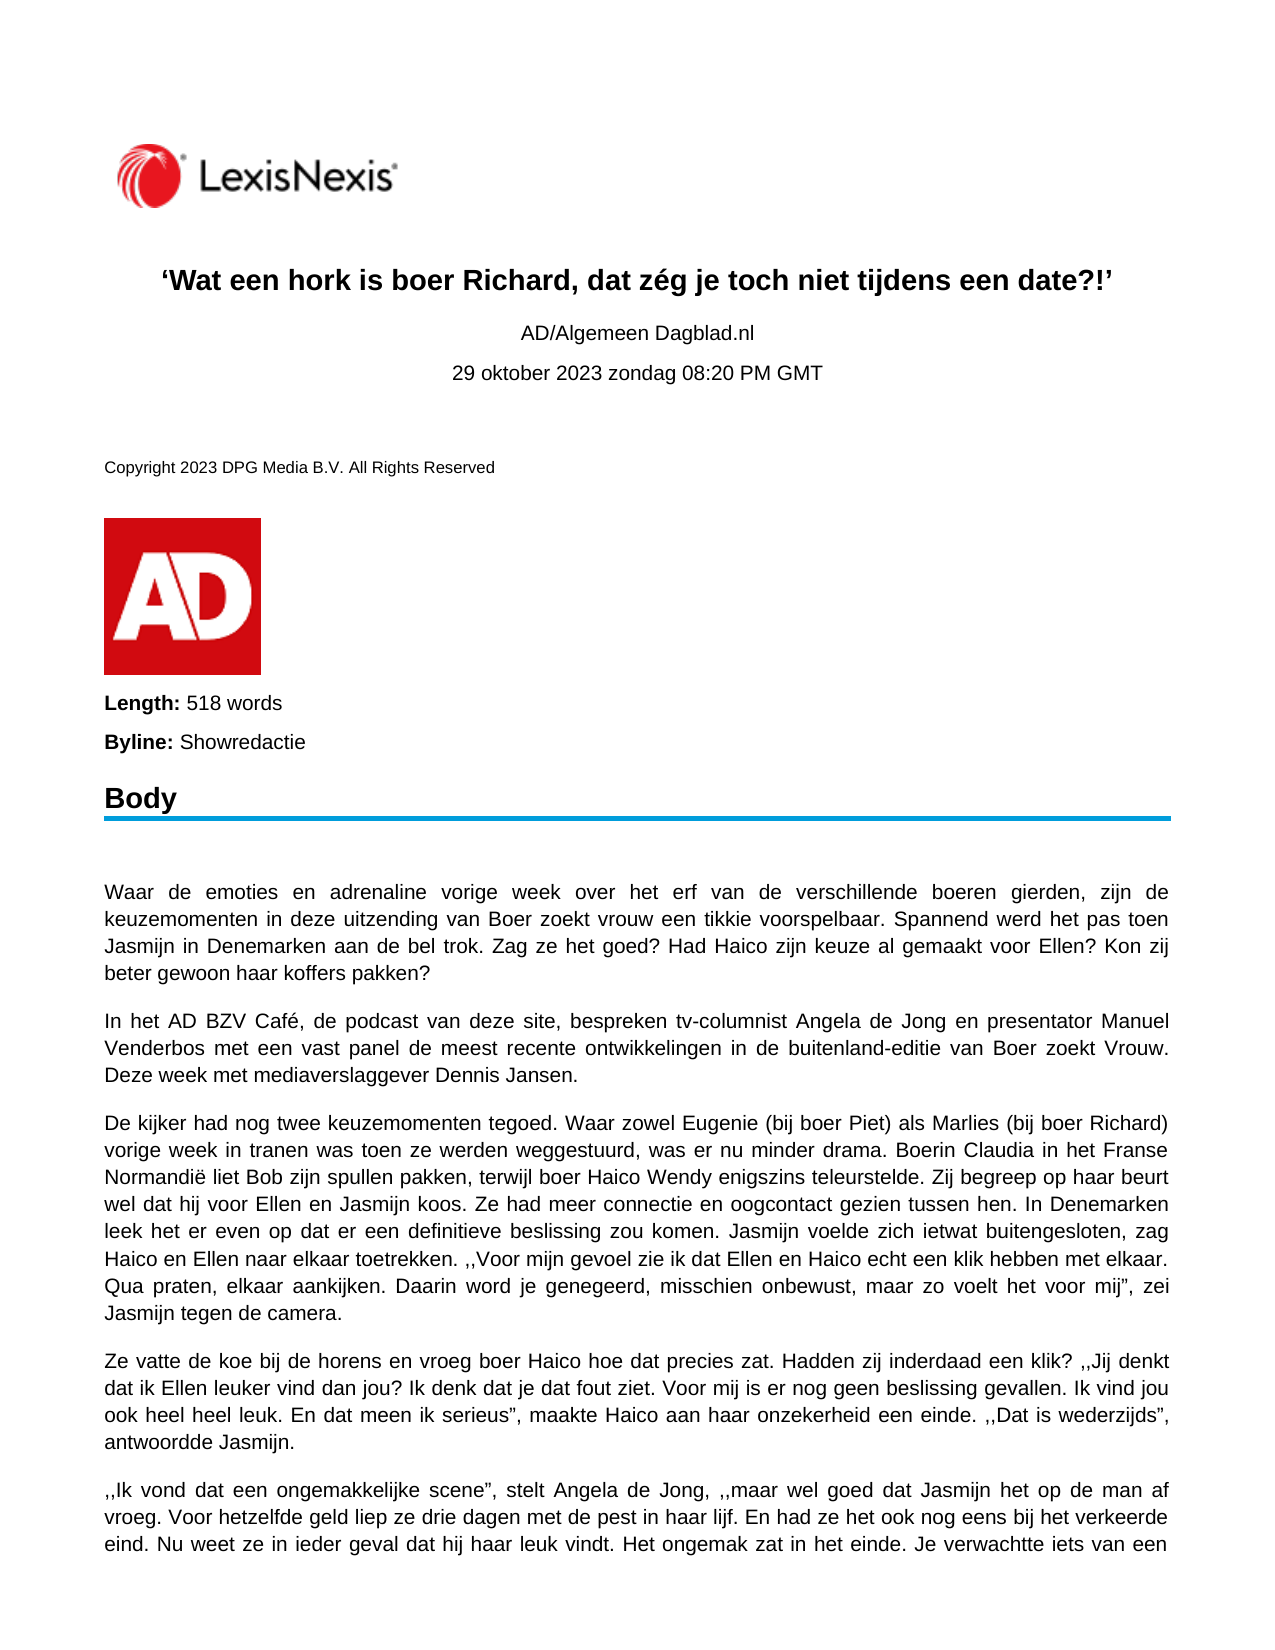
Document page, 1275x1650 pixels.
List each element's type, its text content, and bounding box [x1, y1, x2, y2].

text In het AD BZV Café, de podcast van deze site, bespreken tv-columnist Angela de Jong en presentator Manuel Venderbos met een vast panel de meest recente ontwikkelingen in de buitenland-editie van Boer zoekt Vrouw. Deze week met mediaverslaggever Dennis Jansen. [104, 1006, 1171, 1087]
text Body [104, 779, 1171, 814]
text AD/Algemeen Dagblad.nl [104, 318, 1171, 345]
text Waar de emoties en adrenaline vorige week over het erf van de verschillende boeren gierden, zijn de keuzemomenten in deze uitzending van Boer zoekt vrouw een tikkie voorspelbaar. Spannend werd het pas toen Jasmijn in Denemarken aan de bel trok. Zag ze het goed? Had Haico zijn keuze al gemaakt voor Ellen? Kon zij beter gewoon haar koffers pakken? [104, 877, 1171, 985]
text Length: 518 words [104, 687, 1171, 714]
picture [104, 518, 261, 675]
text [104, 1474, 1171, 1556]
text 29 oktober 2023 zondag 08:20 PM GMT [104, 357, 1171, 384]
subtitle ‘Wat een hork is boer Richard, dat zég je toch niet tijdens een date?!’ [104, 261, 1171, 297]
text Copyright 2023 DPG Media B.V. All Rights Reserved [104, 426, 1171, 477]
picture [104, 144, 412, 208]
text Ze vatte de koe bij de horens en vroeg boer Haico hoe dat precies zat. Hadden zij inderdaad een klik? ,,Jij denkt dat ik Ellen leuker vind dan jou? Ik denk dat je dat fout ziet. Voor mij is er nog geen beslissing gevallen. Ik vind jou ook heel heel leuk. En dat meen ik serieus”, maakte Haico aan haar onzekerheid een einde. ,,Dat is wederzijds”, antwoordde Jasmijn. [104, 1345, 1171, 1454]
text Byline: Showredactie [104, 727, 1171, 754]
text De kijker had nog twee keuzemomenten tegoed. Waar zowel Eugenie (bij boer Piet) als Marlies (bij boer Richard) vorige week in tranen was toen ze werden weggestuurd, was er nu minder drama. Boerin Claudia in het Franse Normandië liet Bob zijn spullen pakken, terwijl boer Haico Wendy enigszins teleurstelde. Zij begreep op haar beurt wel dat hij voor Ellen en Jasmijn koos. Ze had meer connectie en oogcontact gezien tussen hen. In Denemarken leek het er even op dat er een definitieve beslissing zou komen. Jasmijn voelde zich ietwat buitengesloten, zag Haico en Ellen naar elkaar toetrekken. ,,Voor mijn gevoel zie ik dat Ellen en Haico echt een klik hebben met elkaar. Qua praten, elkaar aankijken. Daarin word je genegeerd, misschien onbewust, maar zo voelt het voor mij”, zei Jasmijn tegen de camera. [104, 1108, 1171, 1324]
